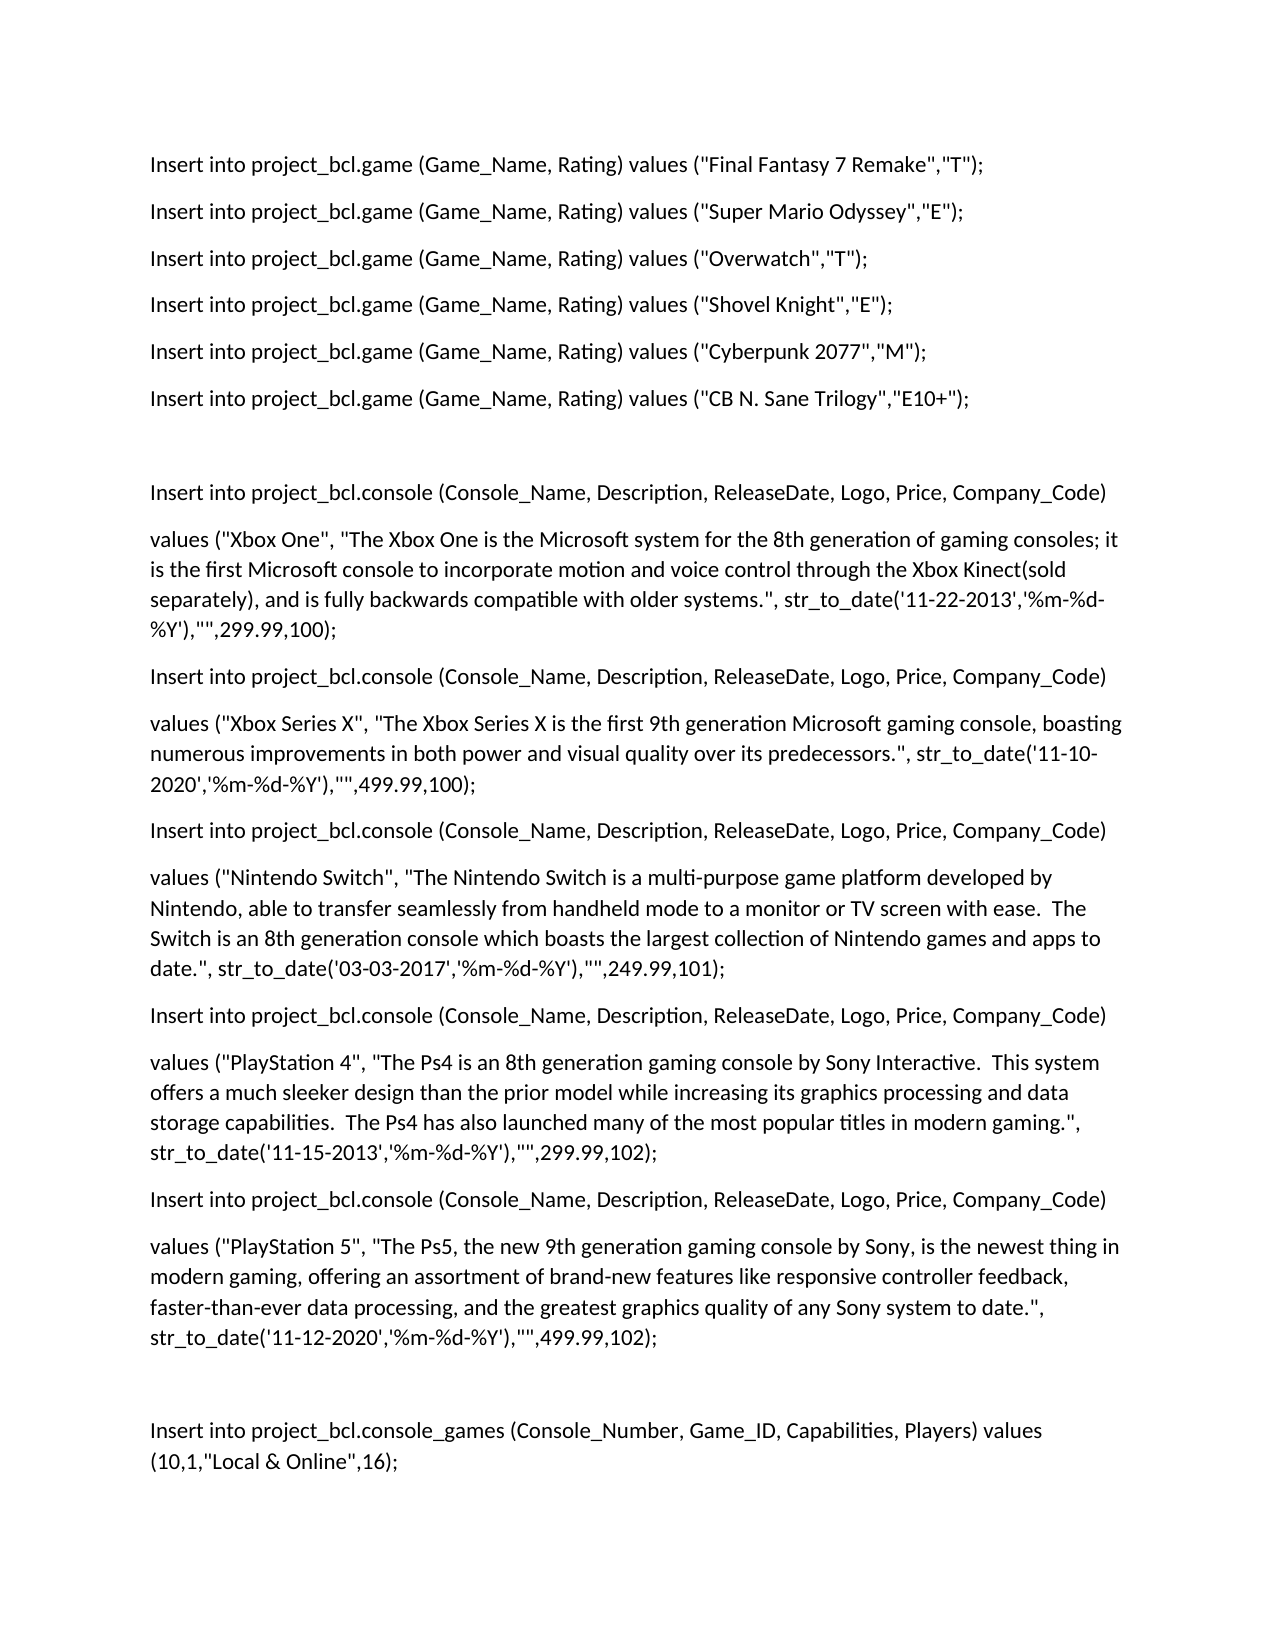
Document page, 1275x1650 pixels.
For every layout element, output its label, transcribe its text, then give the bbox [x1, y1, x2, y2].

text Insert into project_bcl.console (Console_Name, Description, ReleaseDate, Logo, Price, Company_Code) [150, 1185, 1125, 1213]
text Insert into project_bcl.console_games (Console_Number, Game_ID, Capabilities, Players) values (10,1,"Local & Online",16); [150, 1417, 1125, 1475]
text values ("Xbox Series X", "The Xbox Series X is the first 9th generation Microsoft gaming console, boasting numerous improvements in both power and visual quality over its predecessors.", str_to_date('11-10-2020','%m-%d-%Y'),"",499.99,100); [150, 709, 1125, 798]
text Insert into project_bcl.console (Console_Name, Description, ReleaseDate, Logo, Price, Company_Code) [150, 662, 1125, 691]
text Insert into project_bcl.game (Game_Name, Rating) values ("CB N. Sane Trilogy","E10+"); [150, 384, 1125, 412]
text Insert into project_bcl.game (Game_Name, Rating) values ("Cyberpunk 2077","M"); [150, 337, 1125, 366]
text values ("PlayStation 5", "The Ps5, the new 9th generation gaming console by Sony, is the newest thing in modern gaming, offering an assortment of brand-new features like responsive controller feedback, faster-than-ever data processing, and the greatest graphics quality of any Sony system to date.", str_to_date('11-12-2020','%m-%d-%Y'),"",499.99,102); [150, 1232, 1125, 1351]
text Insert into project_bcl.game (Game_Name, Rating) values ("Super Mario Odyssey","E"); [150, 197, 1125, 225]
text values ("Xbox One", "The Xbox One is the Microsoft system for the 8th generation of gaming consoles; it is the first Microsoft console to incorporate motion and voice control through the Xbox Kinect(sold separately), and is fully backwards compatible with older systems.", str_to_date('11-22-2013','%m-%d-%Y'),"",299.99,100); [150, 525, 1125, 644]
text Insert into project_bcl.console (Console_Name, Description, ReleaseDate, Logo, Price, Company_Code) [150, 817, 1125, 845]
text Insert into project_bcl.console (Console_Name, Description, ReleaseDate, Logo, Price, Company_Code) [150, 478, 1125, 506]
text values ("Nintendo Switch", "The Nintendo Switch is a multi-purpose game platform developed by Nintendo, able to transfer seamlessly from handheld mode to a monitor or TV screen with ease. The Switch is an 8th generation console which boasts the largest collection of Nintendo games and apps to date.", str_to_date('03-03-2017','%m-%d-%Y'),"",249.99,101); [150, 863, 1125, 982]
text Insert into project_bcl.game (Game_Name, Rating) values ("Shovel Knight","E"); [150, 291, 1125, 319]
text values ("PlayStation 4", "The Ps4 is an 8th generation gaming console by Sony Interactive. This system offers a much sleeker design than the prior model while increasing its graphics processing and data storage capabilities. The Ps4 has also launched many of the most popular titles in modern gaming.", str_to_date('11-15-2013','%m-%d-%Y'),"",299.99,102); [150, 1048, 1125, 1167]
text Insert into project_bcl.console (Console_Name, Description, ReleaseDate, Logo, Price, Company_Code) [150, 1001, 1125, 1029]
text Insert into project_bcl.game (Game_Name, Rating) values ("Overwatch","T"); [150, 244, 1125, 272]
text Insert into project_bcl.game (Game_Name, Rating) values ("Final Fantasy 7 Remake","T"); [150, 150, 1125, 178]
